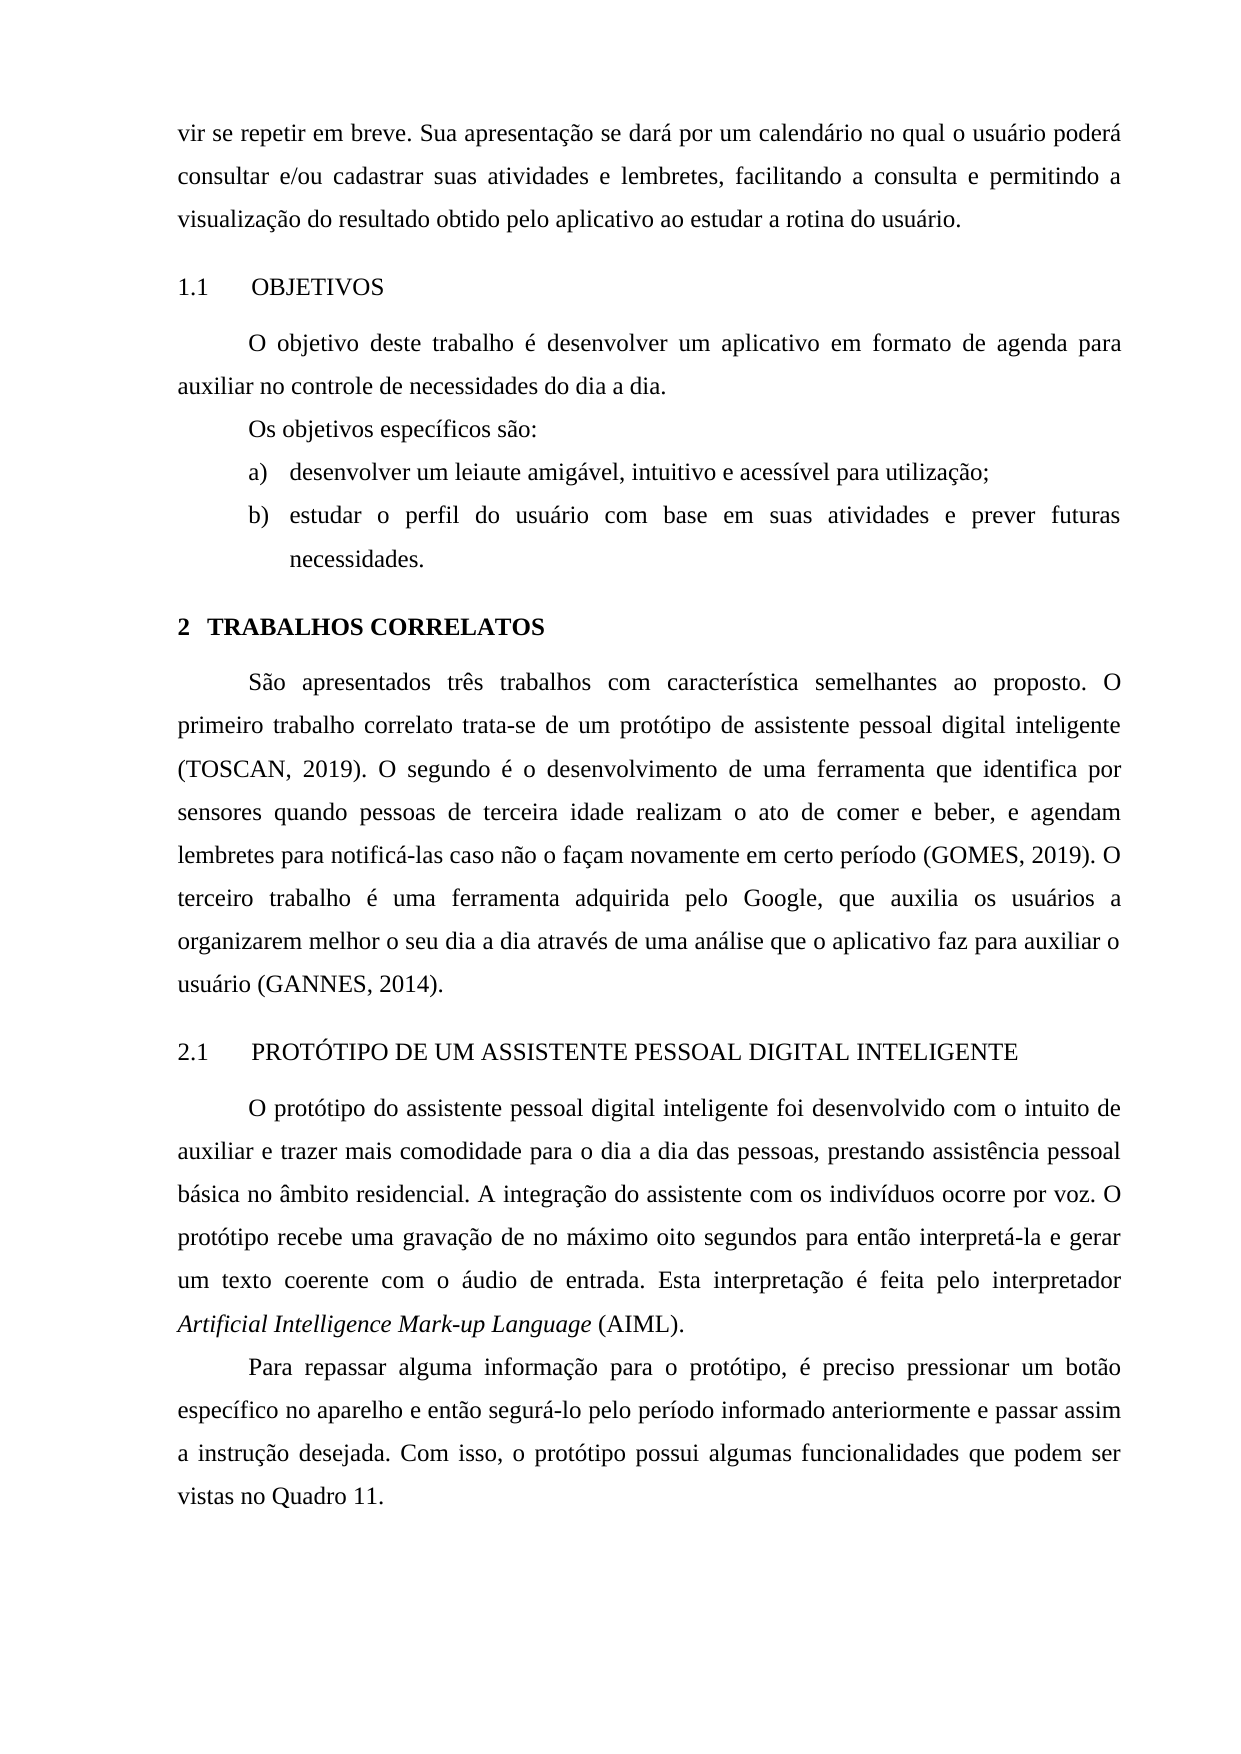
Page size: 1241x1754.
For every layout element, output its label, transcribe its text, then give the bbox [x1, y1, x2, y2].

subtitle trabalhos correlatos [177, 612, 1122, 641]
subtitle OBJETIVOS [177, 272, 1122, 301]
text O protótipo do assistente pessoal digital inteligente foi desenvolvido com o intuito de auxiliar e trazer mais comodidade para o dia a dia das pessoas, prestando assistência pessoal básica no âmbito residencial. A integração do assistente com os indivíduos ocorre por voz. O protótipo recebe uma gravação de no máximo oito segundos para então interpretá-la e gerar um texto coerente com o áudio de entrada. Esta interpretação é feita pelo interpretador Artificial Intelligence Mark-up Language (AIML). [177, 1093, 1122, 1337]
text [177, 118, 1122, 233]
text Os objetivos específicos são: [177, 414, 1122, 443]
text O objetivo deste trabalho é desenvolver um aplicativo em formato de agenda para auxiliar no controle de necessidades do dia a dia. [177, 328, 1122, 400]
text estudar o perfil do usuário com base em suas atividades e prever futuras necessidades. [248, 501, 1122, 572]
list desenvolver um leiaute amigável, intuitivo e acessível para utilização; [248, 457, 1122, 486]
text São apresentados três trabalhos com característica semelhantes ao proposto. O primeiro trabalho correlato trata-se de um protótipo de assistente pessoal digital inteligente (TOSCAN, 2019). O segundo é o desenvolvimento de uma ferramenta que identifica por sensores quando pessoas de terceira idade realizam o ato de comer e beber, e agendam lembretes para notificá-las caso não o façam novamente em certo período (GOMES, 2019). O terceiro trabalho é uma ferramenta adquirida pelo Google, que auxilia os usuários a organizarem melhor o seu dia a dia através de uma análise que o aplicativo faz para auxiliar o usuário (GANNES, 2014). [177, 667, 1122, 998]
subtitle PROTÓTIPO DE UM ASSISTENTE PESSOAL DIGITAL INTELIGENTE [177, 1037, 1122, 1066]
